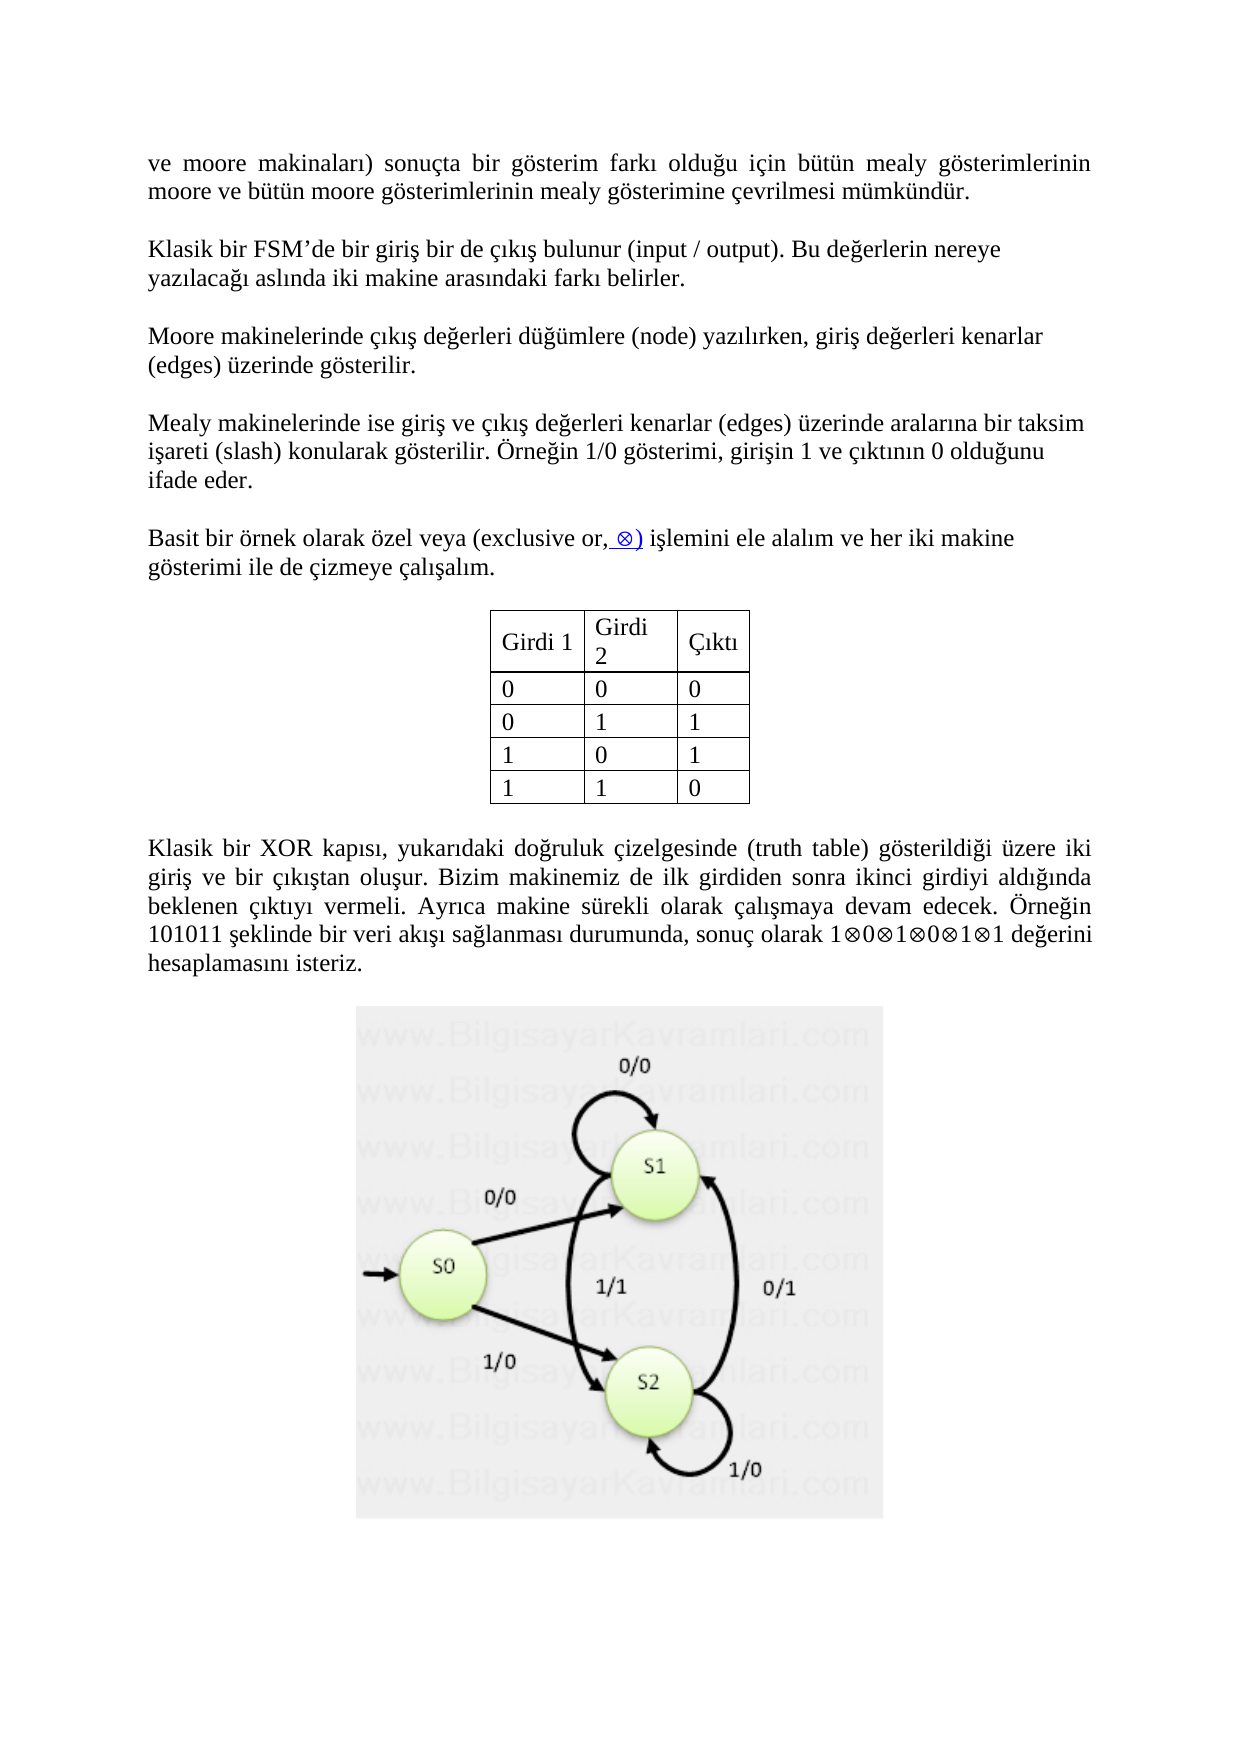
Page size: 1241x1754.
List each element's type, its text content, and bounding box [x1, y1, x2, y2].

table_cell 1 [678, 705, 749, 737]
text Klasik bir FSM’de bir giriş bir de çıkış bulunur (input / output). Bu değerlerin nereye yazılacağı aslında iki makine arasındaki farkı belirler. [148, 234, 1093, 292]
text Basit bir örnek olarak özel veya (exclusive or, ) işlemini ele alalım ve her iki makine gösterimi ile de çizmeye çalışalım. [148, 523, 1093, 581]
table_cell 0 [585, 673, 677, 704]
table_cell 1 [491, 738, 584, 770]
picture [356, 1006, 885, 1521]
table_cell 0 [678, 673, 749, 704]
table_header Girdi 1 [491, 611, 584, 671]
table_cell 1 [491, 771, 584, 803]
table_cell 1 [585, 705, 677, 737]
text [148, 148, 1093, 205]
table_cell 0 [585, 738, 677, 770]
table_cell 1 [678, 738, 749, 770]
text Moore makinelerinde çıkış değerleri düğümlere (node) yazılırken, giriş değerleri kenarlar (edges) üzerinde gösterilir. [148, 321, 1093, 378]
table_cell 1 [585, 771, 677, 803]
table_header Çıktı [678, 611, 749, 671]
text Mealy makinelerinde ise giriş ve çıkış değerleri kenarlar (edges) üzerinde aralarına bir taksim işareti (slash) konularak gösterilir. Örneğin 1/0 gösterimi, girişin 1 ve çıktının 0 olduğunu ifade eder. [148, 408, 1093, 494]
table_cell 0 [491, 673, 584, 704]
table_cell 0 [678, 771, 749, 803]
text Klasik bir XOR kapısı, yukarıdaki doğruluk çizelgesinde (truth table) gösterildiği üzere iki giriş ve bir çıkıştan oluşur. Bizim makinemiz de ilk girdiden sonra ikinci girdiyi aldığında beklenen çıktıyı vermeli. Ayrıca makine sürekli olarak çalışmaya devam edecek. Örneğin 101011 şeklinde bir veri akışı sağlanması durumunda, sonuç olarak 101011 değerini hesaplamasını isteriz. [148, 833, 1093, 977]
table_header Girdi 2 [585, 611, 677, 671]
table_cell 0 [491, 705, 584, 737]
